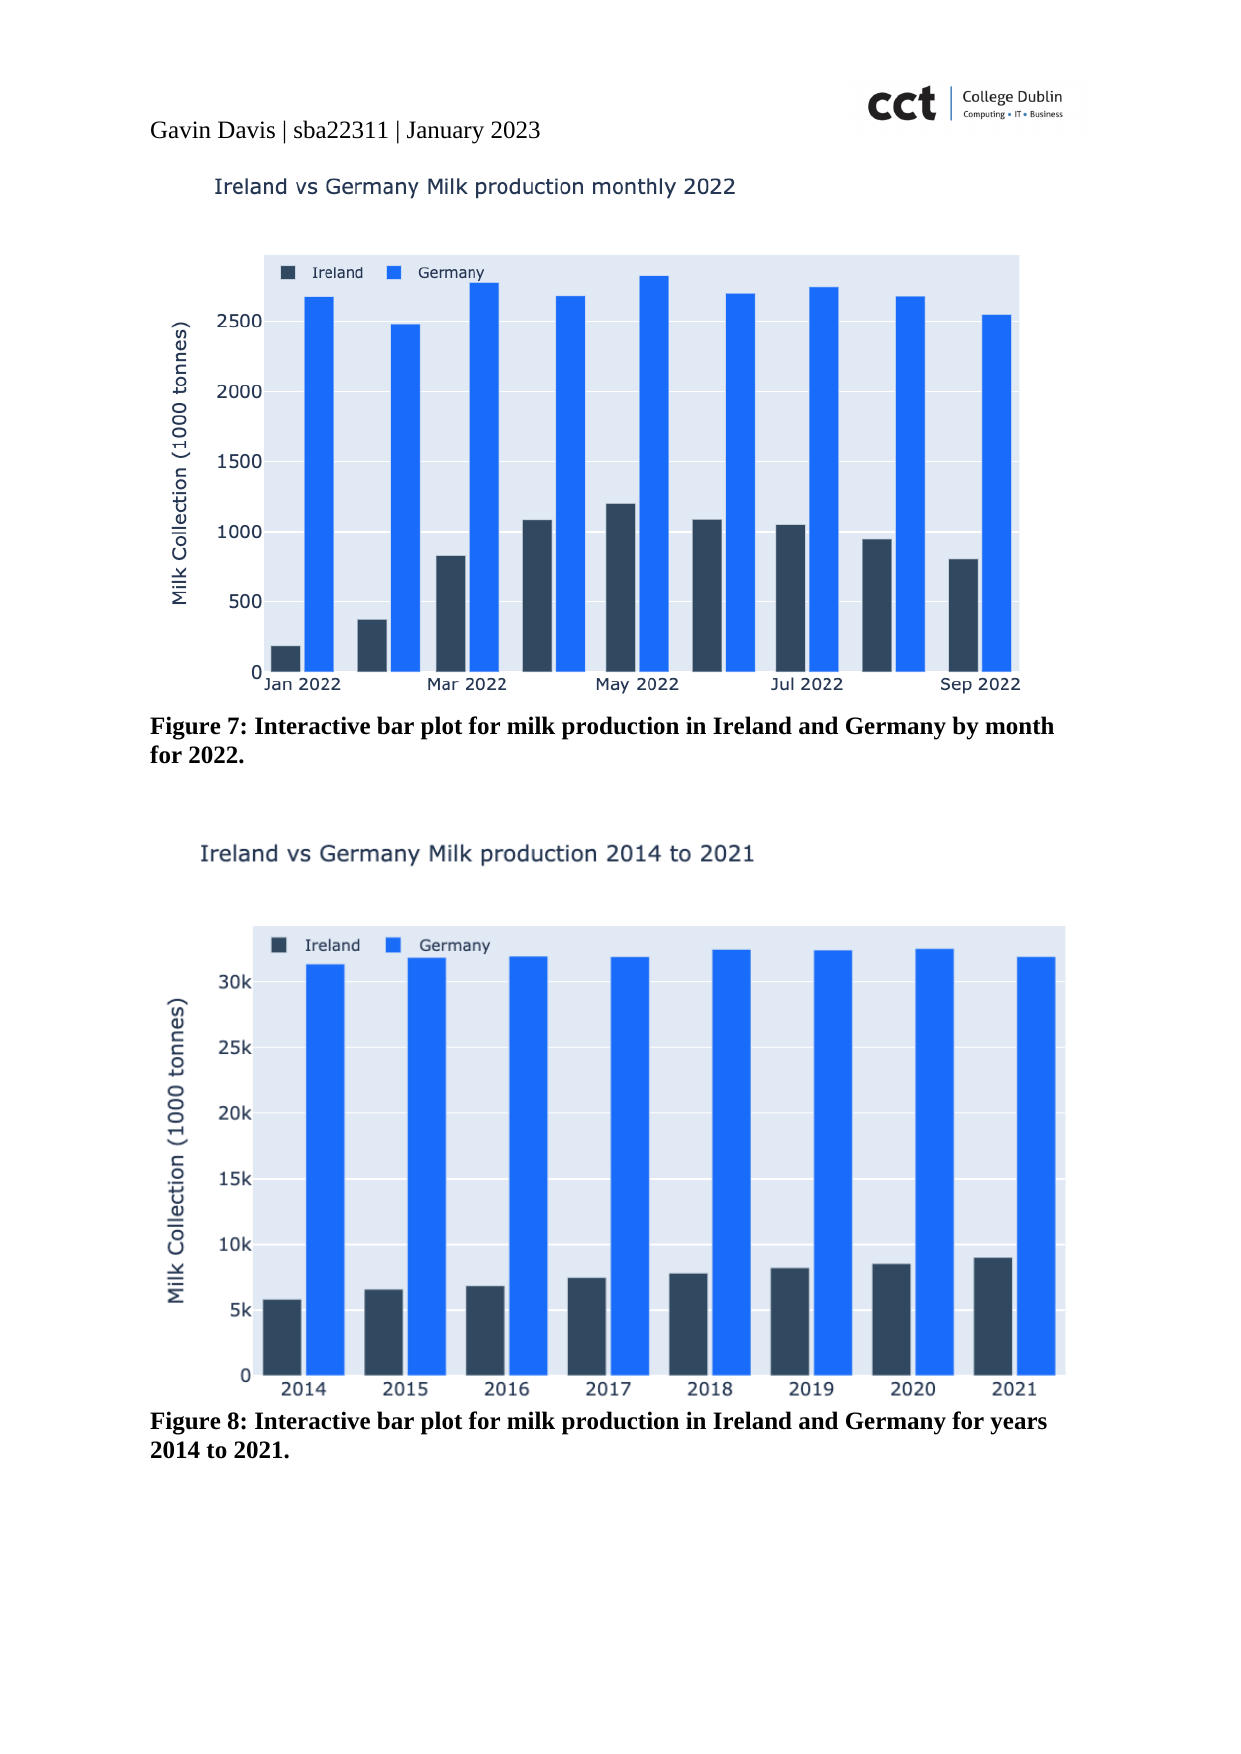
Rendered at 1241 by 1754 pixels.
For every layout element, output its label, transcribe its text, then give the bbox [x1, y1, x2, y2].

picture [150, 826, 1091, 1407]
text Figure 7: Interactive bar plot for milk production in Ireland and Germany by month for 2022. [150, 711, 1090, 768]
text Figure 8: Interactive bar plot for milk production in Ireland and Germany for years 2014 to 2021. [150, 1407, 1090, 1464]
picture [846, 73, 1091, 138]
picture [150, 150, 1091, 711]
